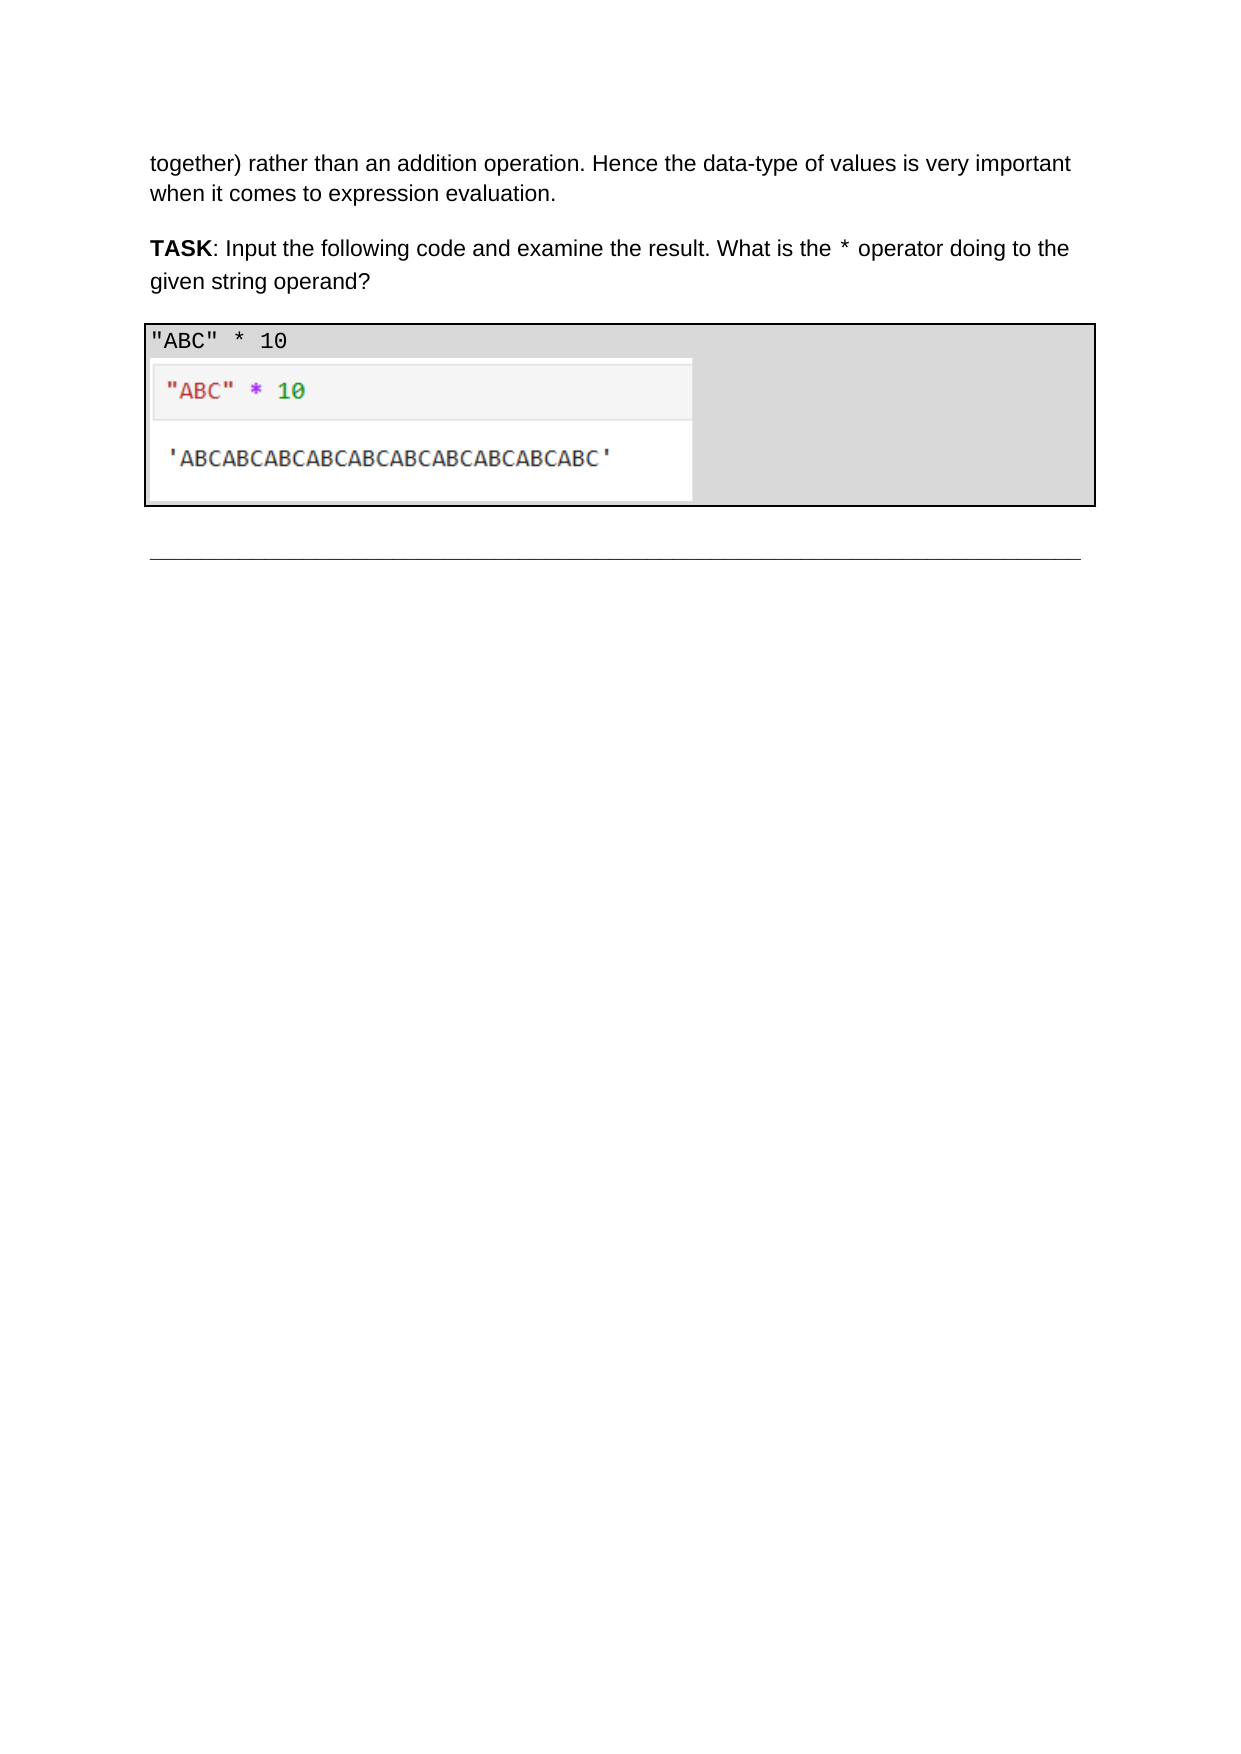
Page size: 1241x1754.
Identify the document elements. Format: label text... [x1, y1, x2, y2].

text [150, 150, 1090, 207]
picture [150, 358, 693, 501]
text _________________________________________________________________________ [150, 536, 1090, 562]
text "ABC" * 10 [146, 325, 1094, 353]
text TASK: Input the following code and examine the result. What is the * operator doing to the given string operand? [150, 235, 1090, 294]
